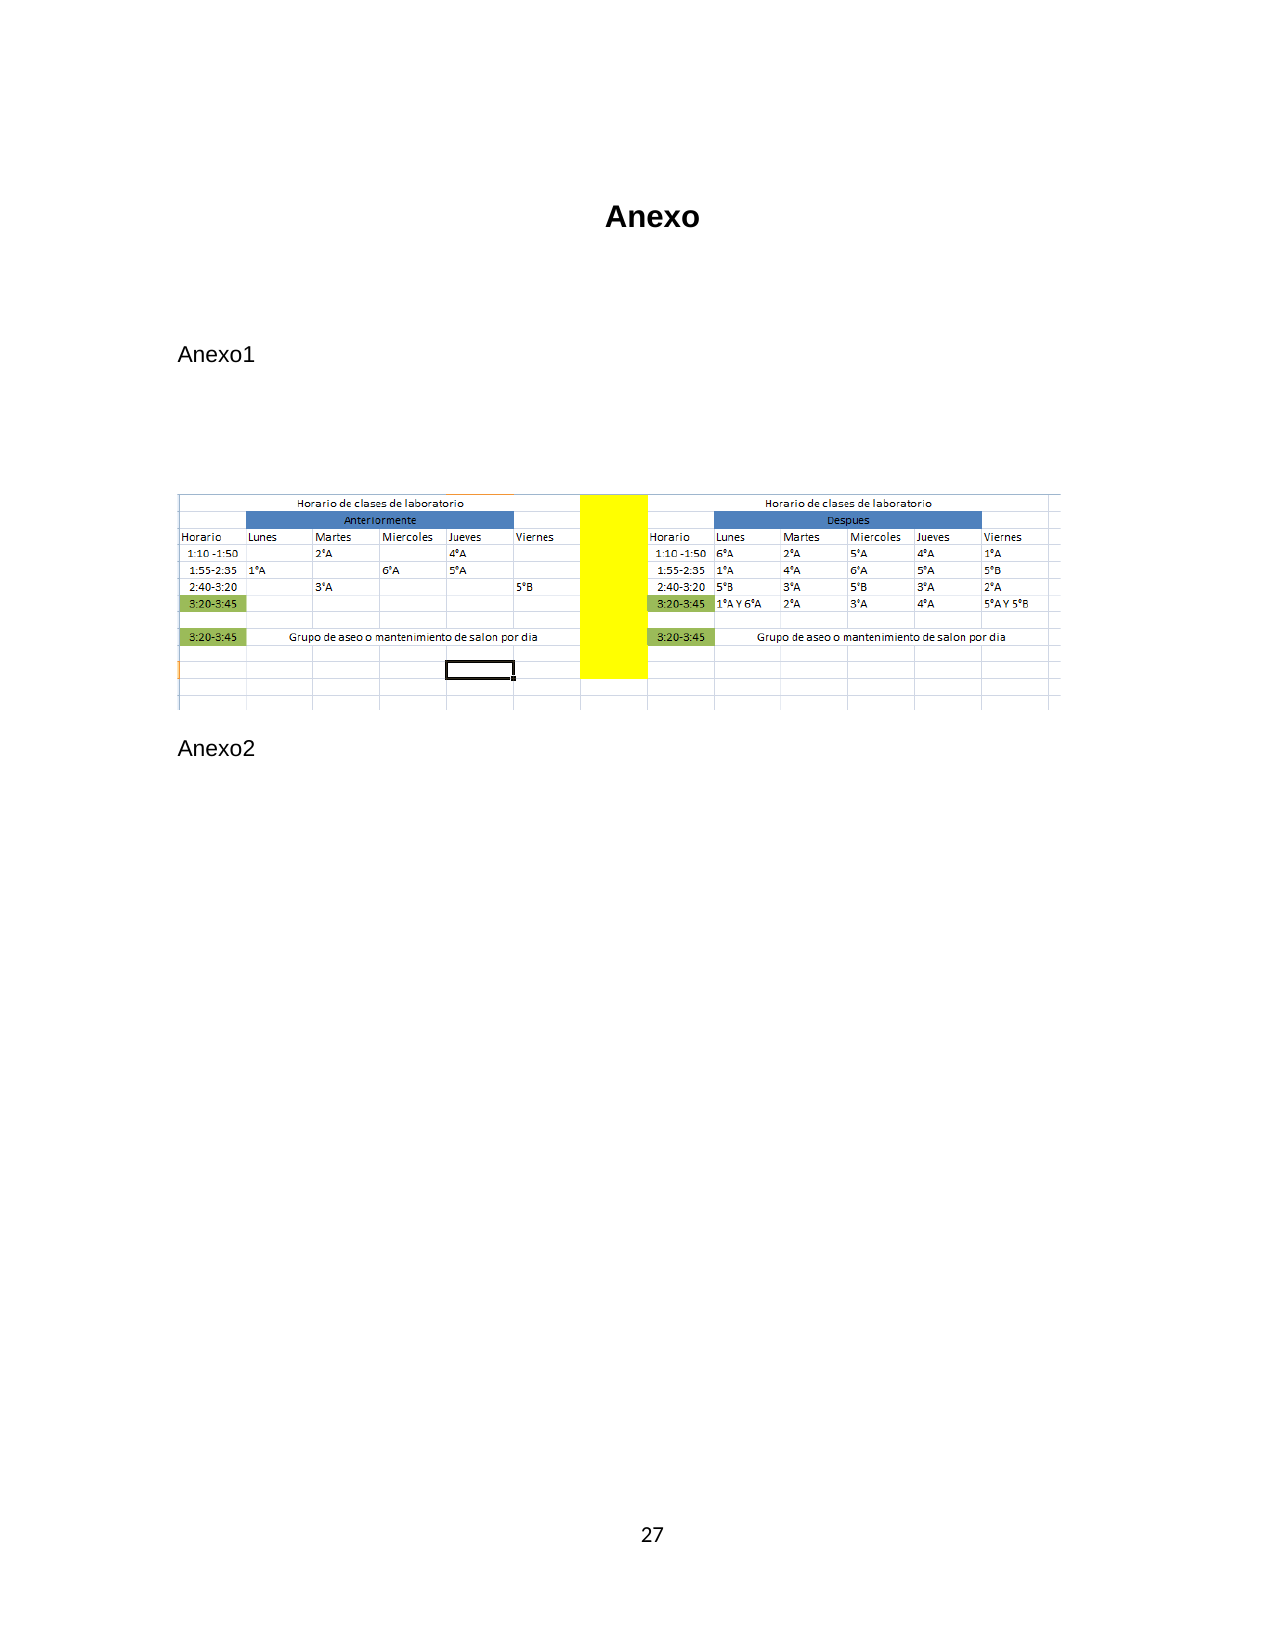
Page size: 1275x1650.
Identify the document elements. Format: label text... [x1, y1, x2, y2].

subtitle Anexo [177, 198, 1127, 234]
text Anexo1 [177, 341, 1127, 367]
text Anexo2 [177, 735, 1127, 761]
picture [177, 494, 1061, 710]
